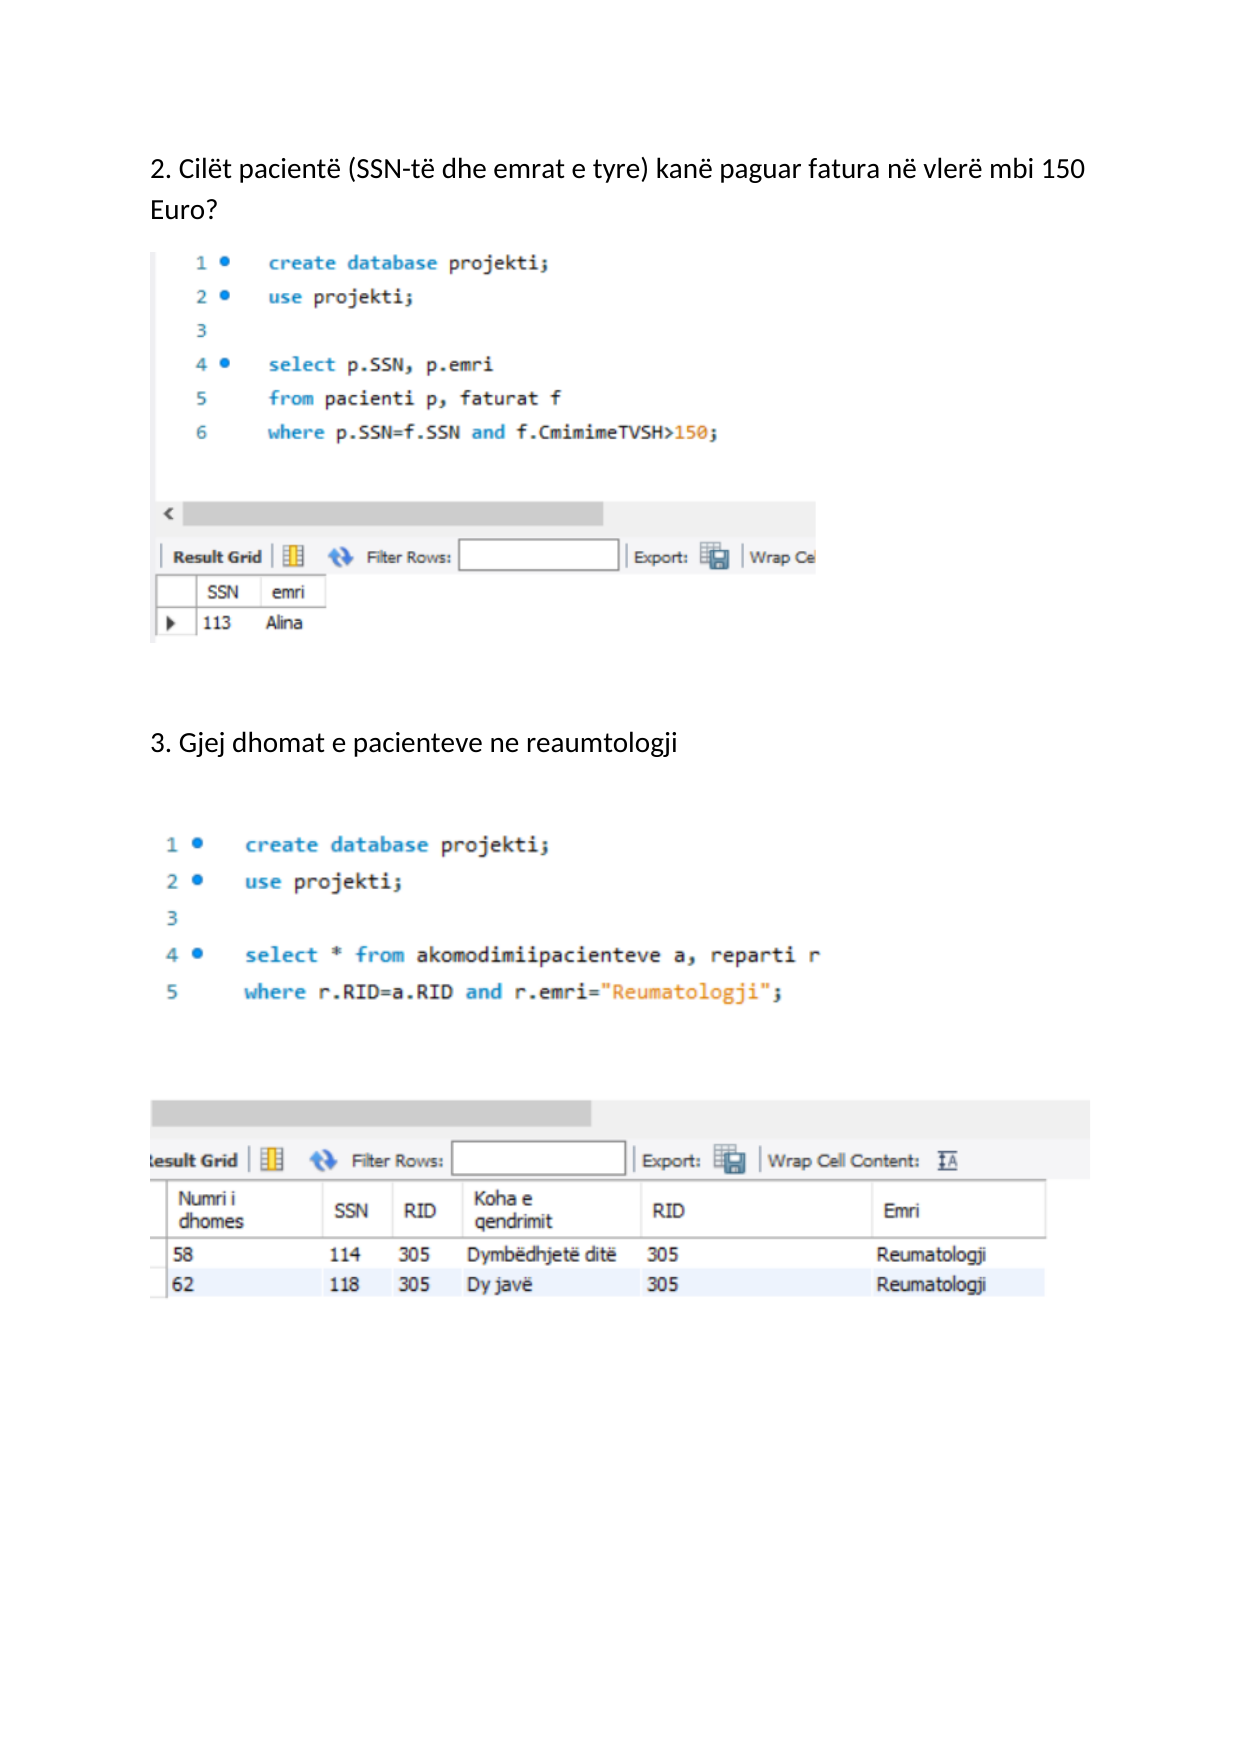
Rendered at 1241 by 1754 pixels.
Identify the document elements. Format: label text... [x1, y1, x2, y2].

picture [150, 252, 816, 643]
picture [150, 834, 1091, 1357]
text 3. Gjej dhomat e pacienteve ne reaumtologji [150, 724, 1090, 759]
text 2. Cilët pacientë (SSN-të dhe emrat e tyre) kanë paguar fatura në vlerë mbi 150 Euro? [150, 150, 1090, 227]
